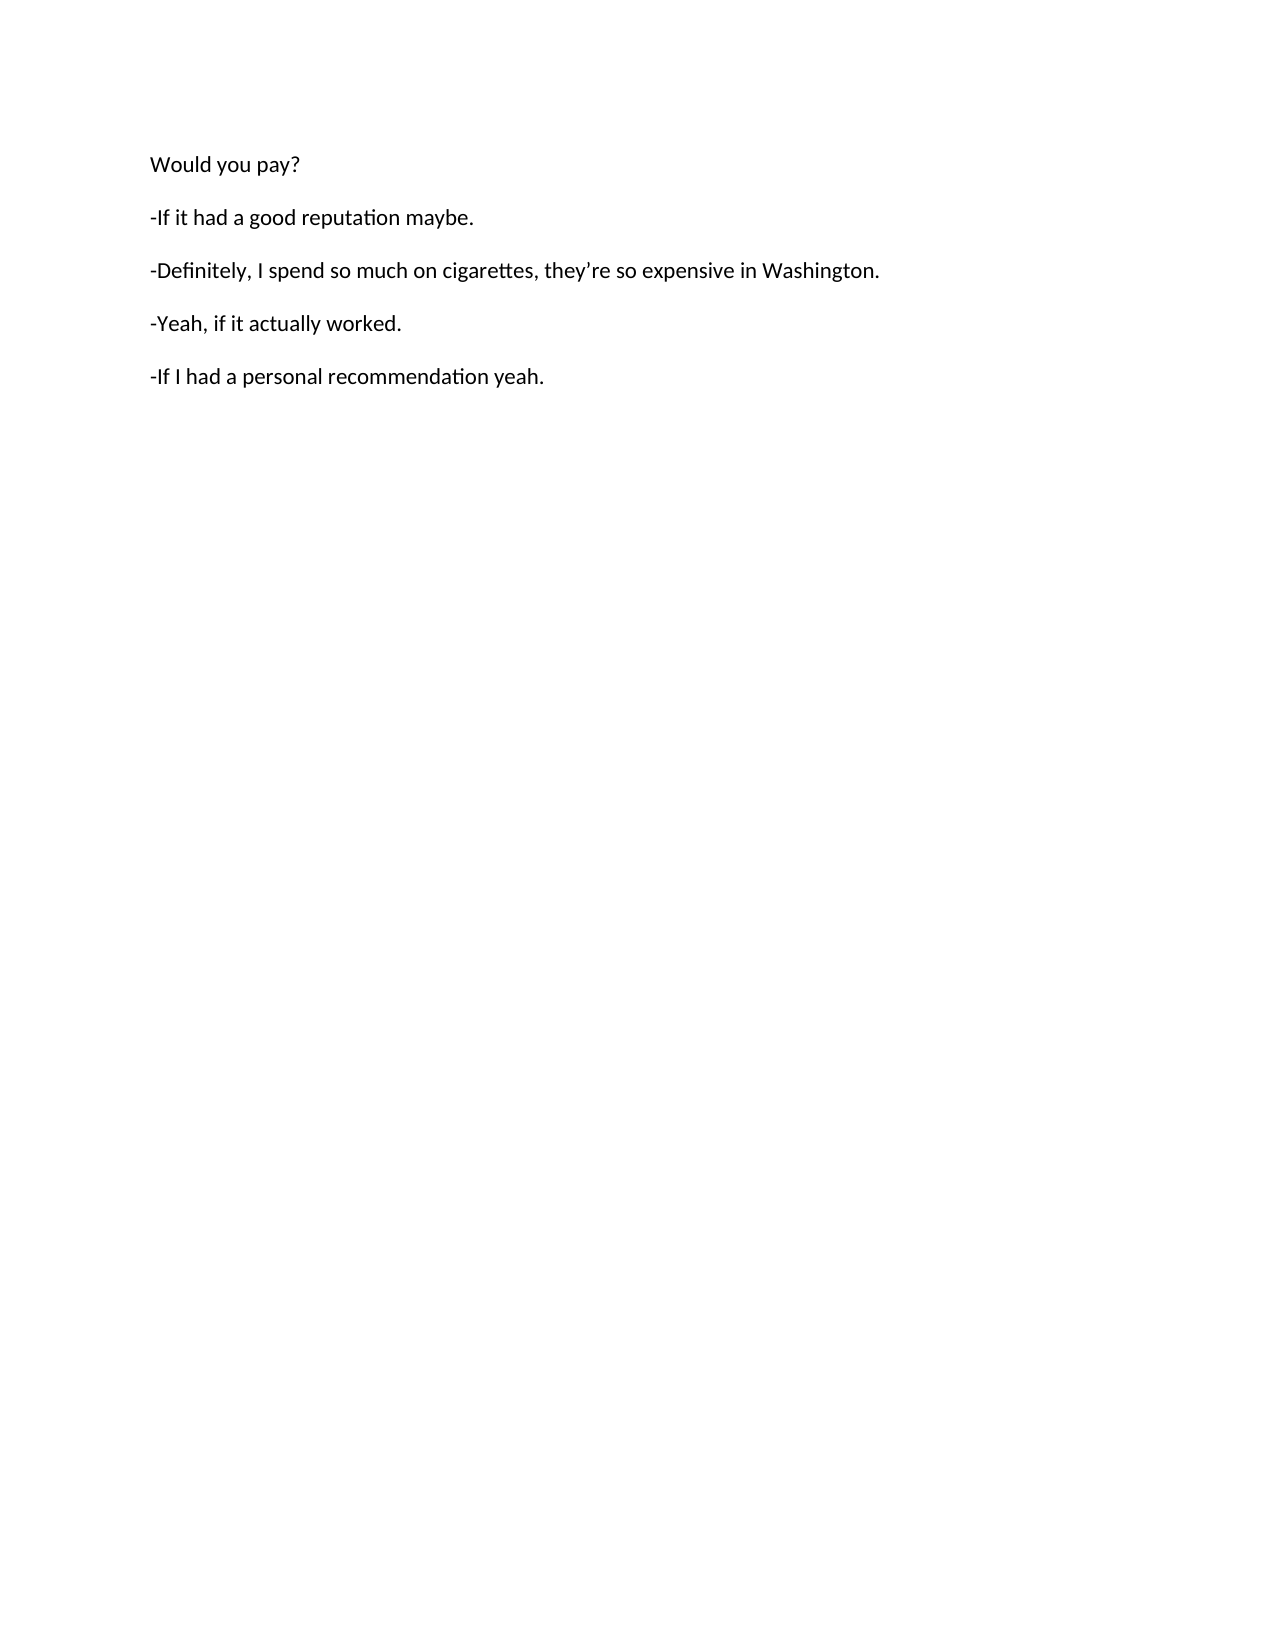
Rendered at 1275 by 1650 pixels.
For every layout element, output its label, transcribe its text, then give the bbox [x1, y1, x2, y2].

text -If I had a personal recommendation yeah. [150, 362, 1125, 390]
text -Definitely, I spend so much on cigarettes, they’re so expensive in Washington. [150, 256, 1125, 284]
text -If it had a good reputation maybe. [150, 203, 1125, 231]
text -Yeah, if it actually worked. [150, 309, 1125, 337]
text Would you pay? [150, 150, 1125, 178]
